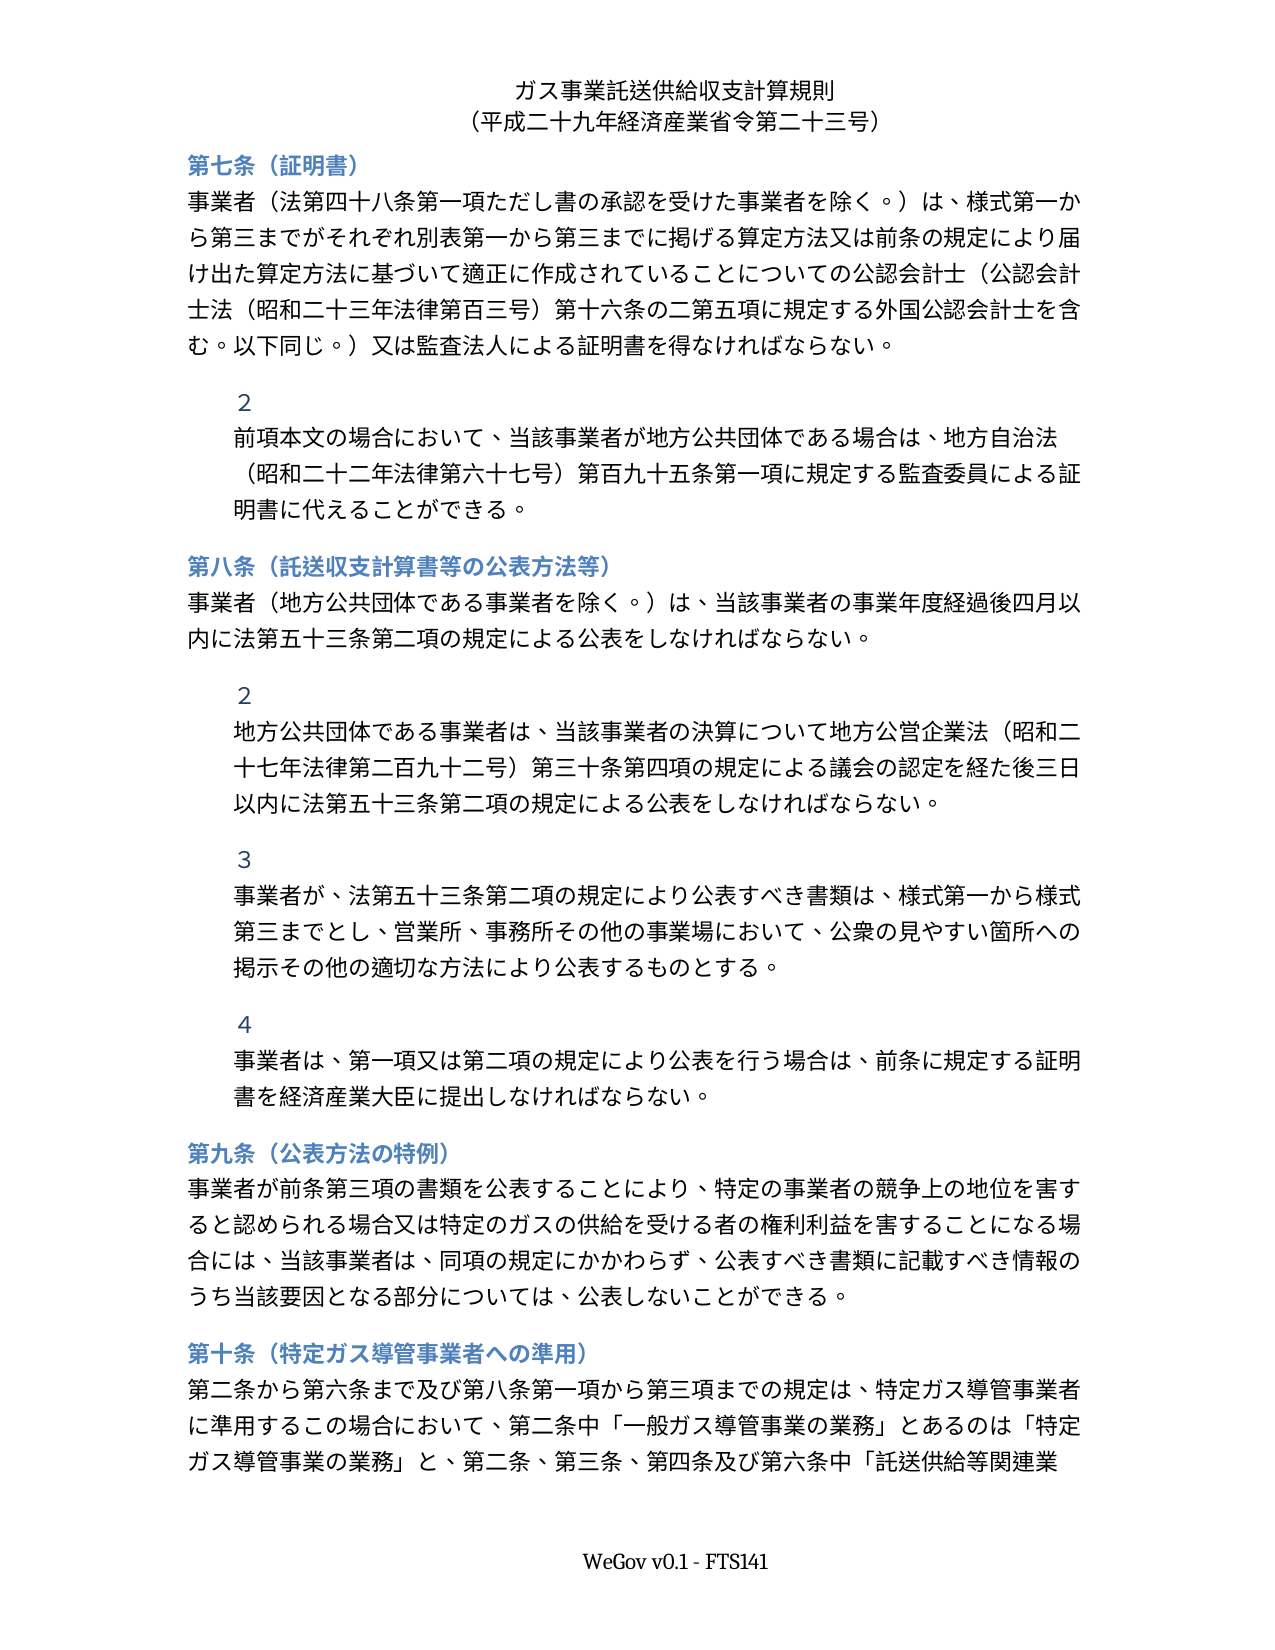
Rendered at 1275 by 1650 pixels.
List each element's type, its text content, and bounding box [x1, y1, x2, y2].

subtitle 第八条（託送収支計算書等の公表方法等） [187, 551, 1087, 582]
subtitle 第七条（証明書） [187, 150, 1087, 181]
subtitle ４ [233, 1009, 1087, 1040]
text 事業者が、法第五十三条第二項の規定により公表すべき書類は、様式第一から様式第三までとし、営業所、事務所その他の事業場において、公衆の見やすい箇所への掲示その他の適切な方法により公表するものとする。 [233, 880, 1087, 983]
text 事業者が前条第三項の書類を公表することにより、特定の事業者の競争上の地位を害すると認められる場合又は特定のガスの供給を受ける者の権利利益を害することになる場合には、当該事業者は、同項の規定にかかわらず、公表すべき書類に記載すべき情報のうち当該要因となる部分については、公表しないことができる。 [187, 1173, 1087, 1312]
text 事業者（地方公共団体である事業者を除く。）は、当該事業者の事業年度経過後四月以内に法第五十三条第二項の規定による公表をしなければならない。 [187, 587, 1087, 654]
subtitle 第九条（公表方法の特例） [187, 1137, 1087, 1169]
subtitle ３ [233, 844, 1087, 876]
subtitle ２ [233, 680, 1087, 711]
text 前項本文の場合において、当該事業者が地方公共団体である場合は、地方自治法（昭和二十二年法律第六十七号）第百九十五条第一項に規定する監査委員による証明書に代えることができる。 [233, 422, 1087, 526]
text 地方公共団体である事業者は、当該事業者の決算について地方公営企業法（昭和二十七年法律第二百九十二号）第三十条第四項の規定による議会の認定を経た後三日以内に法第五十三条第二項の規定による公表をしなければならない。 [233, 716, 1087, 819]
text 事業者は、第一項又は第二項の規定により公表を行う場合は、前条に規定する証明書を経済産業大臣に提出しなければならない。 [233, 1045, 1087, 1112]
text 事業者（法第四十八条第一項ただし書の承認を受けた事業者を除く。）は、様式第一から第三までがそれぞれ別表第一から第三までに掲げる算定方法又は前条の規定により届け出た算定方法に基づいて適正に作成されていることについての公認会計士（公認会計士法（昭和二十三年法律第百三号）第十六条の二第五項に規定する外国公認会計士を含む。以下同じ。）又は監査法人による証明書を得なければならない。 [187, 186, 1087, 361]
subtitle 第十条（特定ガス導管事業者への準用） [187, 1338, 1087, 1369]
subtitle ２ [233, 386, 1087, 418]
